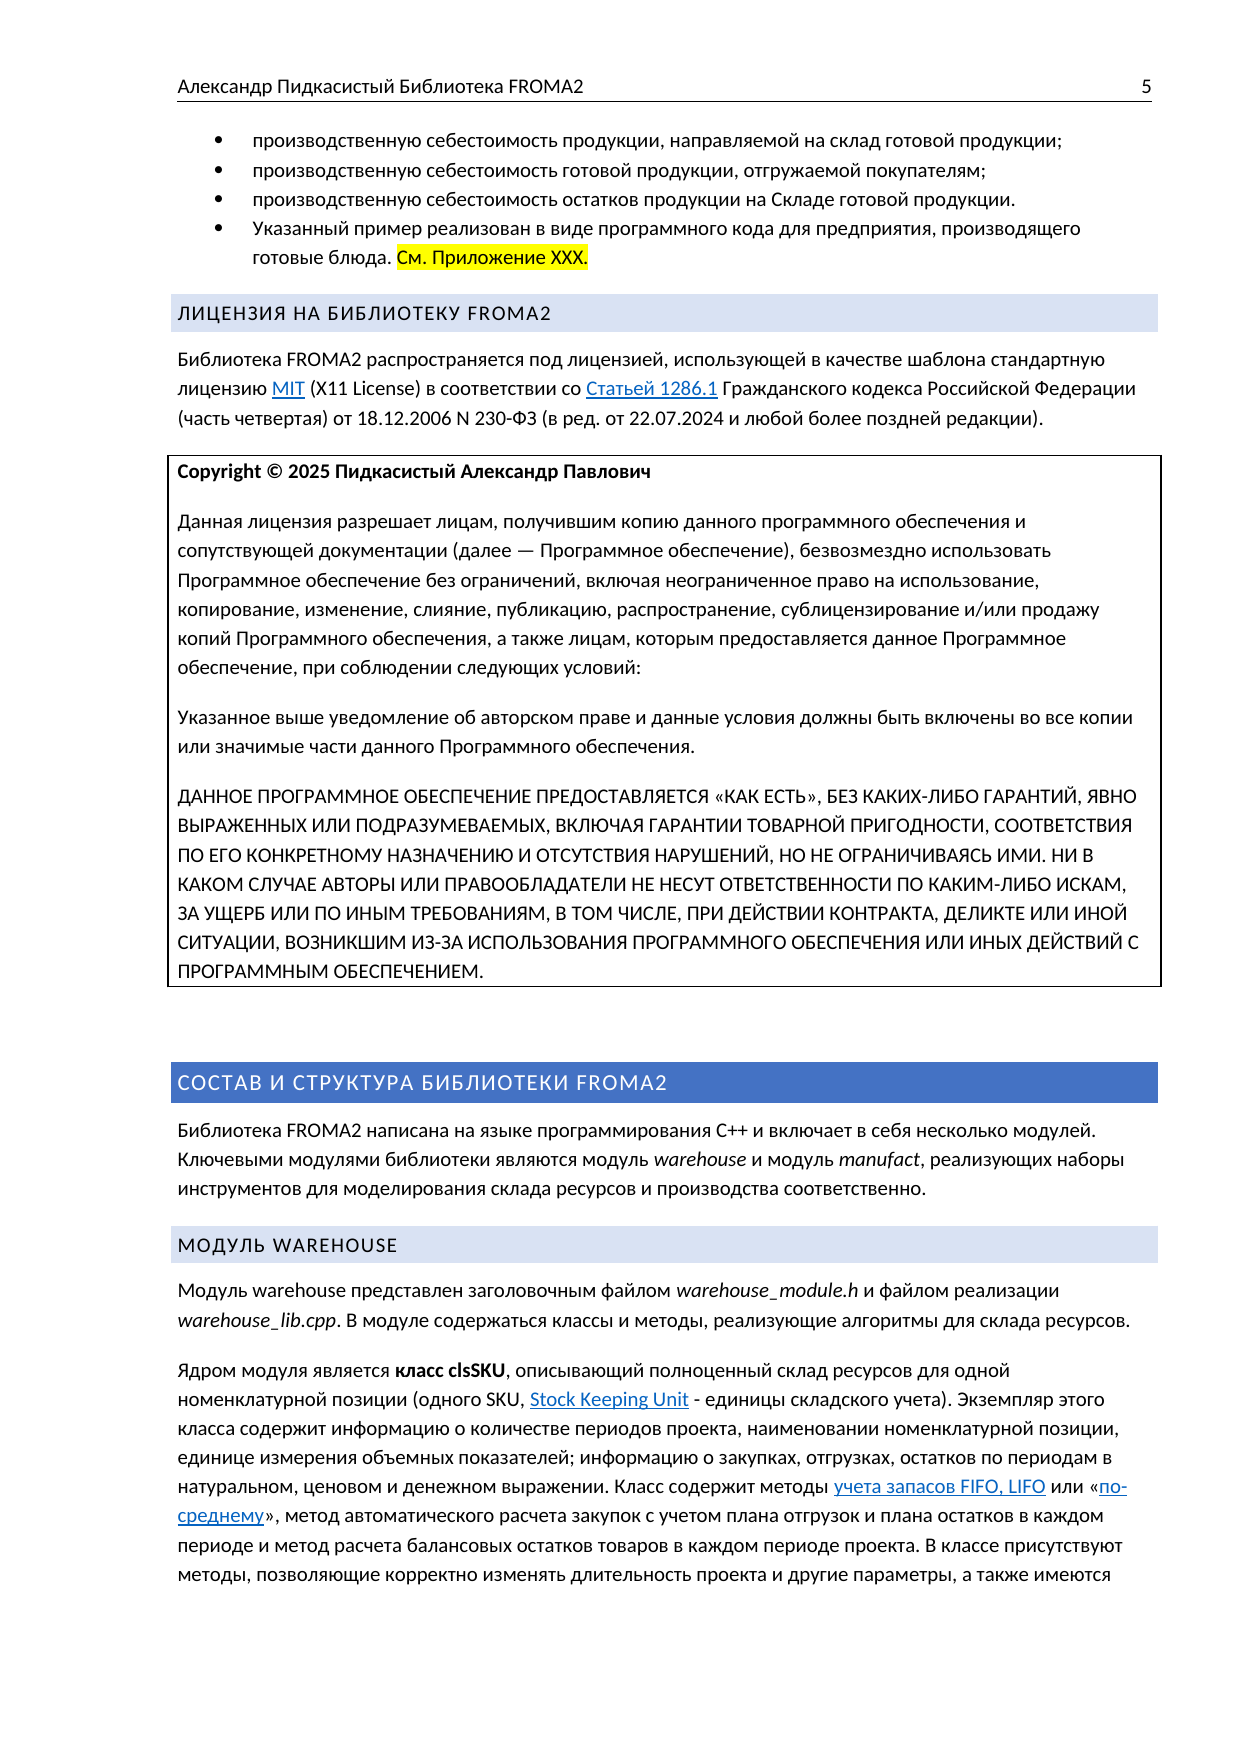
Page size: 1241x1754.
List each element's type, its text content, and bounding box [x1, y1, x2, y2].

text Данная лицензия разрешает лицам, получившим копию данного программного обеспечения и сопутствующей документации (далее — Программное обеспечение), безвозмездно использовать Программное обеспечение без ограничений, включая неограниченное право на использование, копирование, изменение, слияние, публикацию, распространение, сублицензирование и/или продажу копий Программного обеспечения, а также лицам, которым предоставляется данное Программное обеспечение, при соблюдении следующих условий: [169, 505, 1160, 680]
list производственную себестоимость остатков продукции на Складе готовой продукции. [215, 186, 1152, 211]
list производственную себестоимость продукции, направляемой на склад готовой продукции; [215, 128, 1152, 153]
text Модуль warehouse представлен заголовочным файлом warehouse_module.h и файлом реализации warehouse_lib.cpp. В модуле содержаться классы и методы, реализующие алгоритмы для склада ресурсов. [177, 1278, 1152, 1332]
text Указанное выше уведомление об авторском праве и данные условия должны быть включены во все копии или значимые части данного Программного обеспечения. [169, 701, 1160, 759]
text Библиотека FROMA2 распространяется под лицензией, использующей в качестве шаблона стандартную лицензию MIT (X11 License) в соответствии со Статьей 1286.1 Гражданского кодекса Российской Федерации (часть четвертая) от 18.12.2006 N 230-ФЗ (в ред. от 22.07.2024 и любой более поздней редакции). [177, 346, 1152, 430]
subtitle Лицензия на библиотеку FROMA2 [177, 301, 1152, 326]
subtitle Состав и структура библиотеки FROMA2 [177, 1068, 1152, 1096]
list Указанный пример реализован в виде программного кода для предприятия, производящего готовые блюда. См. Приложение ХХХ. [215, 215, 1152, 270]
text Библиотека FROMA2 написана на языке программирования C++ и включает в себя несколько модулей. Ключевыми модулями библиотеки являются модуль warehouse и модуль manufact, реализующих наборы инструментов для моделирования склада ресурсов и производства соответственно. [177, 1117, 1152, 1201]
list производственную себестоимость готовой продукции, отгружаемой покупателям; [215, 157, 1152, 182]
subtitle Модуль warehouse [177, 1232, 1152, 1257]
text ДАННОЕ ПРОГРАММНОЕ ОБЕСПЕЧЕНИЕ ПРЕДОСТАВЛЯЕТСЯ «КАК ЕСТЬ», БЕЗ КАКИХ-ЛИБО ГАРАНТИЙ, ЯВНО ВЫРАЖЕННЫХ ИЛИ ПОДРАЗУМЕВАЕМЫХ, ВКЛЮЧАЯ ГАРАНТИИ ТОВАРНОЙ ПРИГОДНОСТИ, СООТВЕТСТВИЯ ПО ЕГО КОНКРЕТНОМУ НАЗНАЧЕНИЮ И ОТСУТСТВИЯ НАРУШЕНИЙ, НО НЕ ОГРАНИЧИВАЯСЬ ИМИ. НИ В КАКОМ СЛУЧАЕ АВТОРЫ ИЛИ ПРАВООБЛАДАТЕЛИ НЕ НЕСУТ ОТВЕТСТВЕННОСТИ ПО КАКИМ-ЛИБО ИСКАМ, ЗА УЩЕРБ ИЛИ ПО ИНЫМ ТРЕБОВАНИЯМ, В ТОМ ЧИСЛЕ, ПРИ ДЕЙСТВИИ КОНТРАКТА, ДЕЛИКТЕ ИЛИ ИНОЙ СИТУАЦИИ, ВОЗНИКШИМ ИЗ-ЗА ИСПОЛЬЗОВАНИЯ ПРОГРАММНОГО ОБЕСПЕЧЕНИЯ ИЛИ ИНЫХ ДЕЙСТВИЙ С ПРОГРАММНЫМ ОБЕСПЕЧЕНИЕМ. [169, 780, 1160, 986]
text Copyright © 2025 Пидкасистый Александр Павлович [169, 456, 1160, 484]
